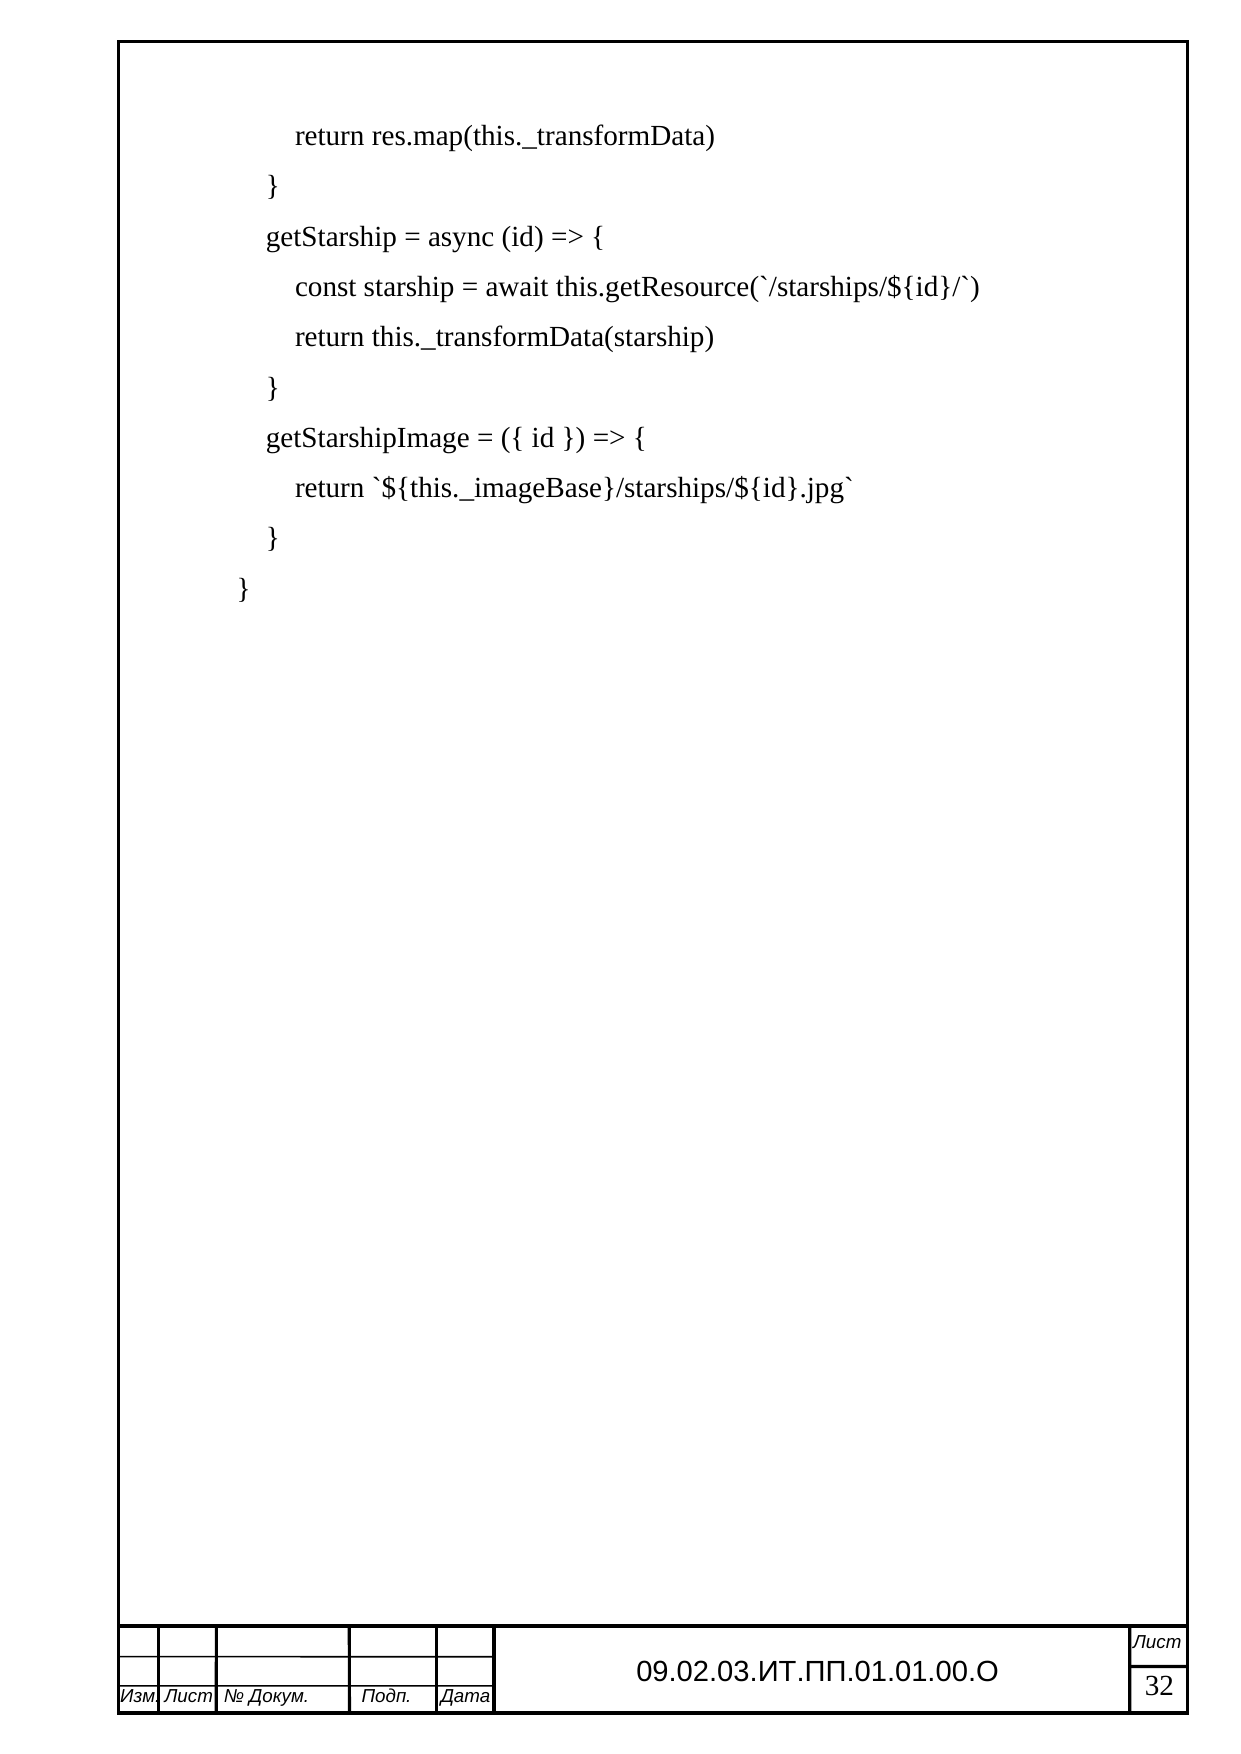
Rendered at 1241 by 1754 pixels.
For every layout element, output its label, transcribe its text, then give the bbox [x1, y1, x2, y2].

text getStarship = async (id) => { [162, 219, 1107, 252]
text return this._transformData(starship) [162, 319, 1107, 353]
text } [162, 521, 1107, 554]
text } [162, 571, 1107, 604]
text } [162, 370, 1107, 403]
text } [162, 168, 1107, 202]
text return `${this._imageBase}/starships/${id}.jpg` [162, 470, 1107, 504]
text const starship = await this.getResource(`/starships/${id}/`) [162, 269, 1107, 303]
text getStarshipImage = ({ id }) => { [162, 420, 1107, 453]
text return res.map(this._transformData) [162, 118, 1107, 152]
